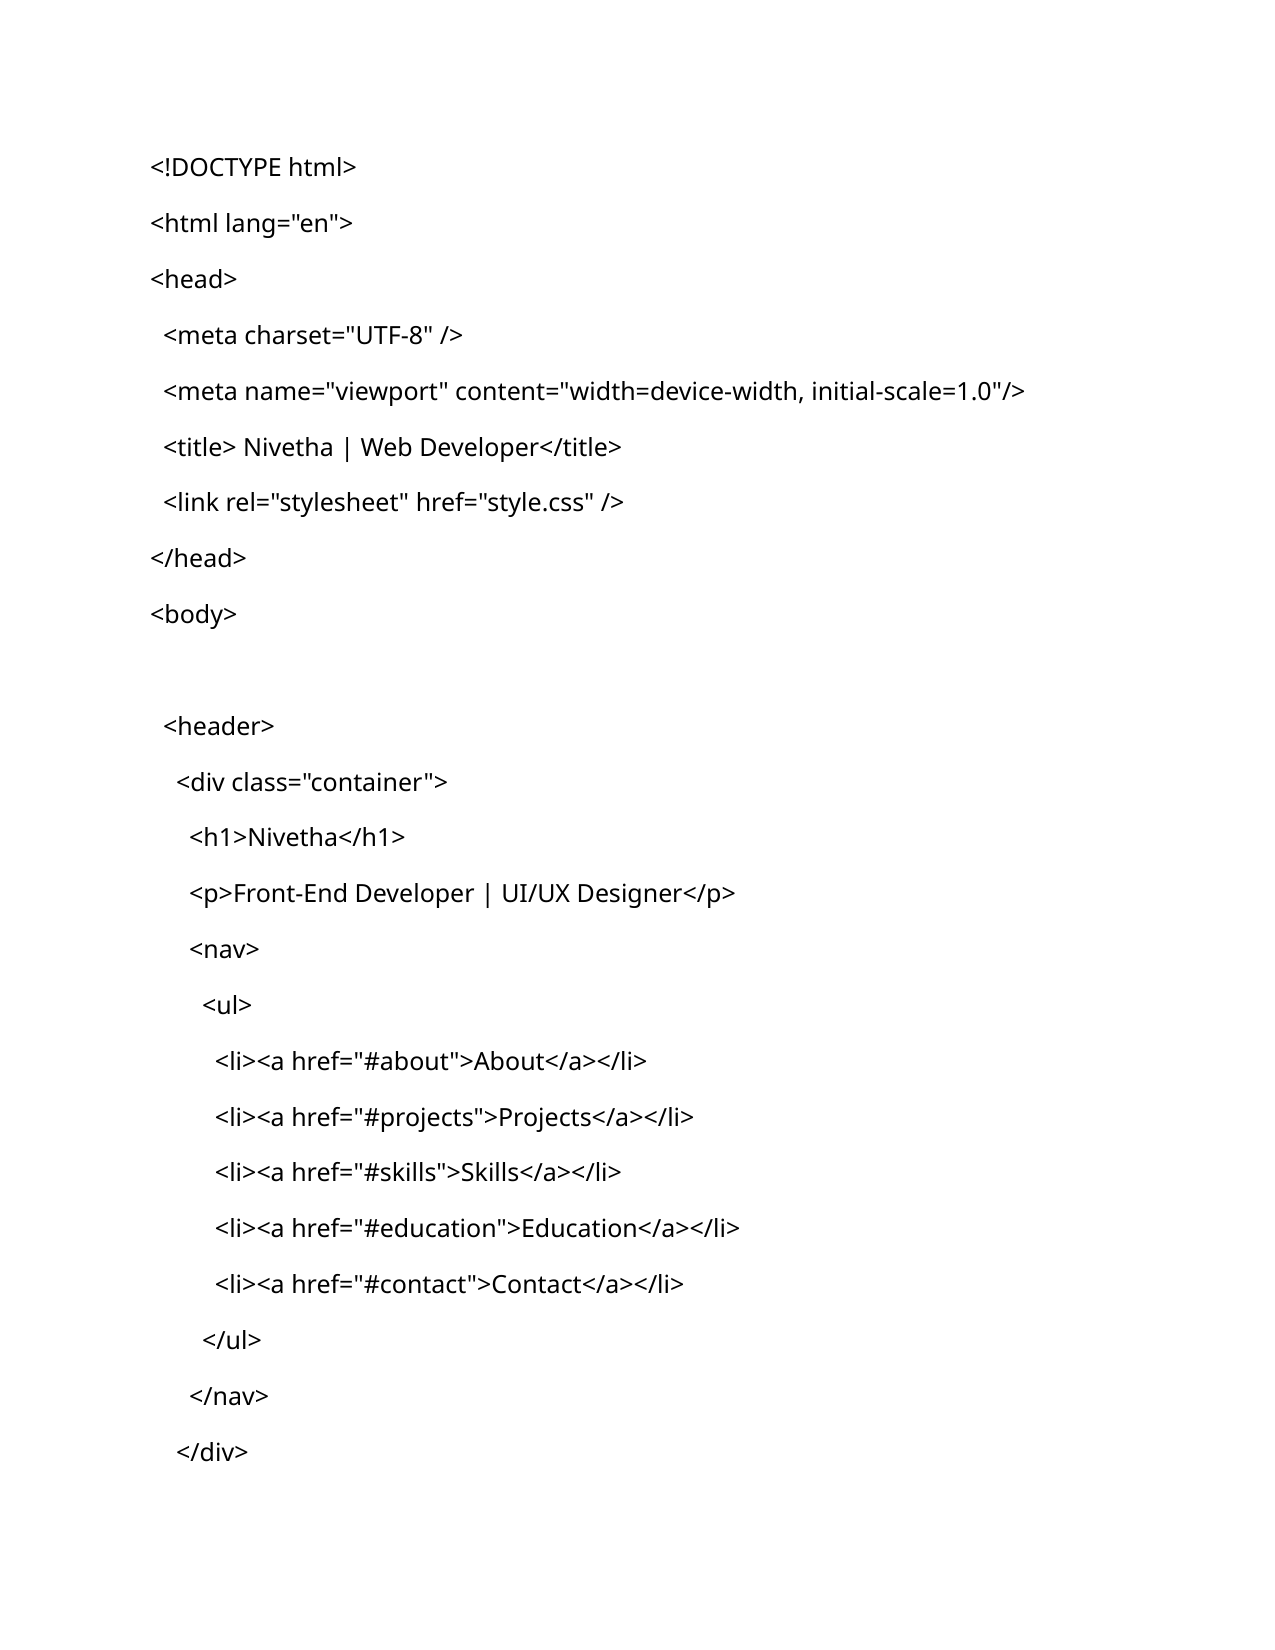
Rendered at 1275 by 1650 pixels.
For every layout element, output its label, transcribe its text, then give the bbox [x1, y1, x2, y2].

text <meta charset="UTF-8" /> [150, 317, 1125, 352]
text <head> [150, 262, 1125, 296]
text <li><a href="#skills">Skills</a></li> [150, 1155, 1125, 1189]
text <link rel="stylesheet" href="style.css" /> [150, 485, 1125, 519]
text <meta name="viewport" content="width=device-width, initial-scale=1.0"/> [150, 373, 1125, 407]
text <li><a href="#projects">Projects</a></li> [150, 1099, 1125, 1133]
text </div> [150, 1434, 1125, 1468]
text <h1>Nivetha</h1> [150, 820, 1125, 854]
text </ul> [150, 1322, 1125, 1357]
text </nav> [150, 1378, 1125, 1412]
text <!DOCTYPE html> [150, 150, 1125, 184]
text <p>Front-End Developer | UI/UX Designer</p> [150, 876, 1125, 910]
text <li><a href="#education">Education</a></li> [150, 1211, 1125, 1245]
text <li><a href="#about">About</a></li> [150, 1043, 1125, 1077]
text </head> [150, 541, 1125, 575]
text <header> [150, 708, 1125, 742]
text <li><a href="#contact">Contact</a></li> [150, 1267, 1125, 1301]
text <nav> [150, 932, 1125, 966]
text <body> [150, 597, 1125, 631]
text <ul> [150, 987, 1125, 1022]
text <html lang="en"> [150, 206, 1125, 240]
text <title> Nivetha | Web Developer</title> [150, 429, 1125, 463]
text <div class="container"> [150, 764, 1125, 798]
